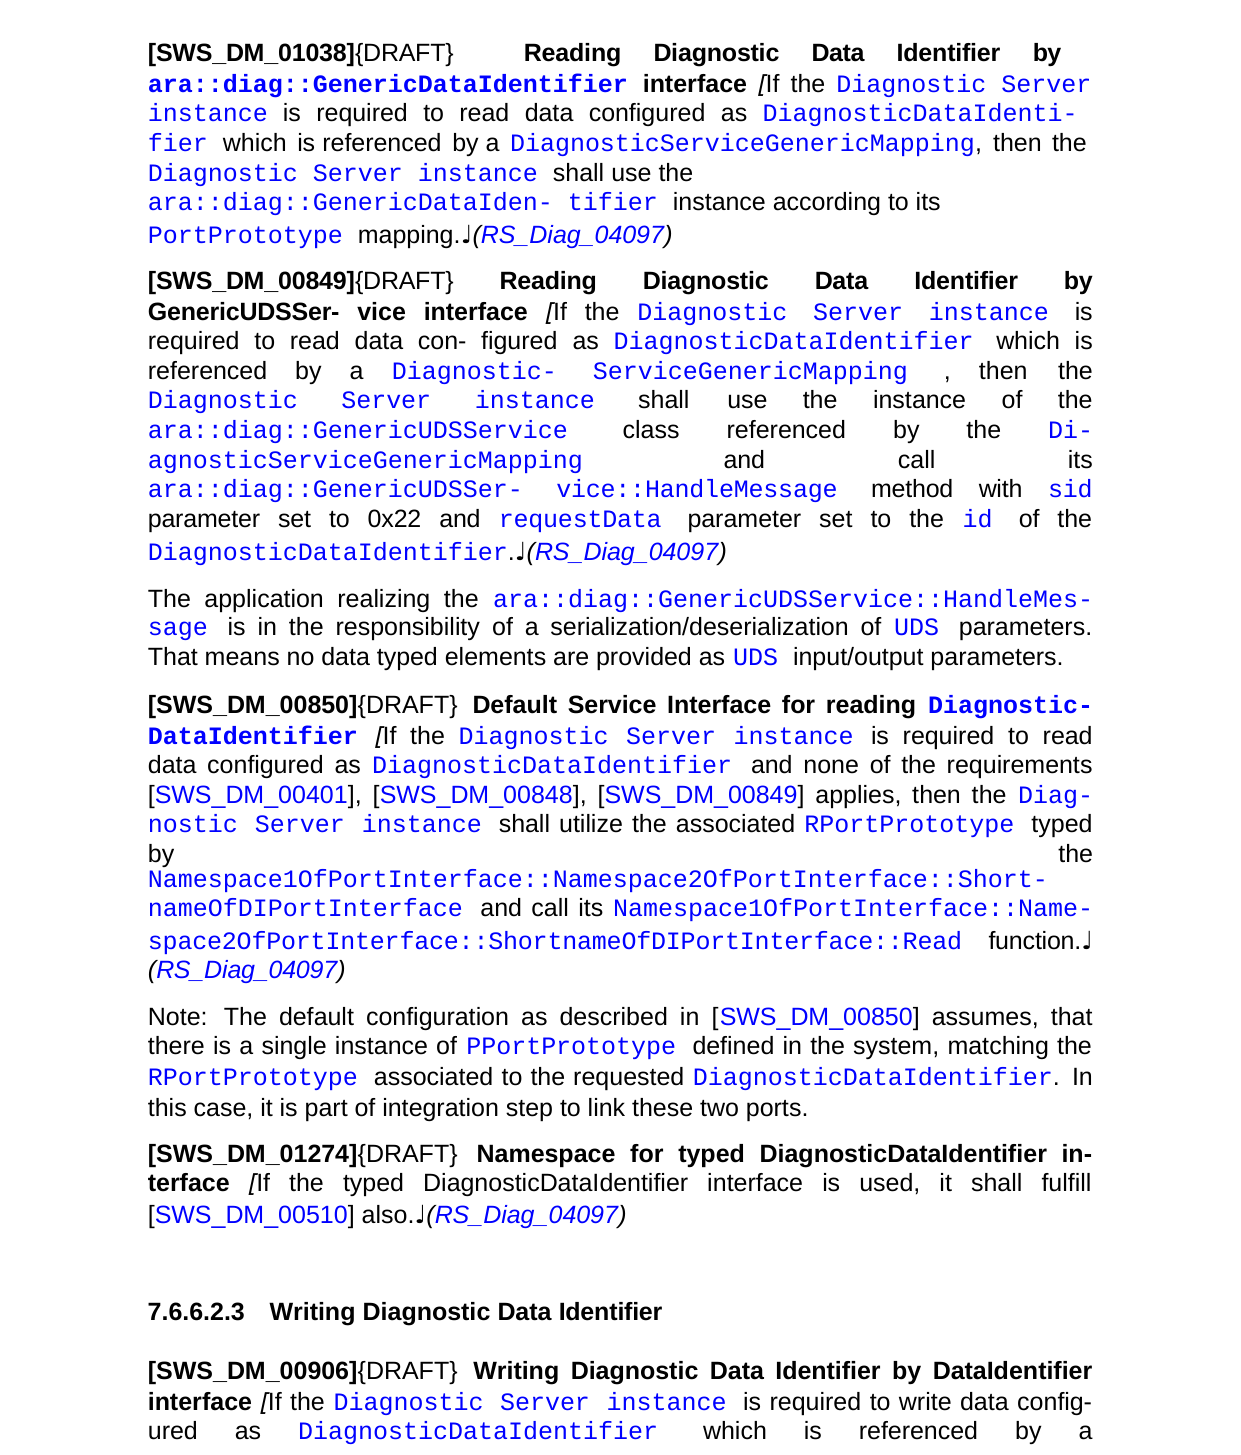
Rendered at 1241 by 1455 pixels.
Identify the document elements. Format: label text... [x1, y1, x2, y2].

text Note: The default configuration as described in [SWS_DM_00850] assumes, that there is a single instance of PPortPrototype defined in the system, matching the RPortPrototype associated to the requested DiagnosticDataIdentifier. In this case, it is part of integration step to link these two ports. [148, 1002, 1093, 1122]
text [148, 1358, 1093, 1447]
text [SWS_DM_01274]{DRAFT} Namespace for typed DiagnosticDataIdentifier in- terface [If the typed DiagnosticDataIdentifier interface is used, it shall fulfill [SWS_DM_00510] also.♩(RS_Diag_04097) [148, 1141, 1093, 1231]
text [SWS_DM_00849]{DRAFT} Reading Diagnostic Data Identifier by GenericUDSSer- vice interface [If the Diagnostic Server instance is required to read data con- figured as DiagnosticDataIdentifier which is referenced by a Diagnostic- ServiceGenericMapping , then the Diagnostic Server instance shall use the instance of the ara::diag::GenericUDSService class referenced by the Di- agnosticServiceGenericMapping and call its ara::diag::GenericUDSSer- vice::HandleMessage method with sid parameter set to 0x22 and requestData parameter set to the id of the DiagnosticDataIdentifier.♩(RS_Diag_04097) [148, 268, 1093, 567]
text [SWS_DM_01038]{DRAFT} Reading Diagnostic Data Identifier by ara::diag::GenericDataIdentifier interface [If the Diagnostic Server instance is required to read data configured as DiagnosticDataIdenti- fier which is referenced by a DiagnosticServiceGenericMapping, then the Diagnostic Server instance shall use the ara::diag::GenericDataIden- tifier instance according to its PortPrototype mapping.♩(RS_Diag_04097) [148, 40, 1093, 251]
text [SWS_DM_00850]{DRAFT} Default Service Interface for reading Diagnostic- DataIdentifier [If the Diagnostic Server instance is required to read data configured as DiagnosticDataIdentifier and none of the requirements [SWS_DM_00401], [SWS_DM_00848], [SWS_DM_00849] applies, then the Diag- nostic Server instance shall utilize the associated RPortPrototype typed by the Namespace1OfPortInterface::Namespace2OfPortInterface::Short- nameOfDIPortInterface and call its Namespace1OfPortInterface::Name- space2OfPortInterface::ShortnameOfDIPortInterface::Read function.♩ (RS_Diag_04097) [148, 689, 1093, 984]
text The application realizing the ara::diag::GenericUDSService::HandleMes- sage is in the responsibility of a serialization/deserialization of UDS parameters. That means no data typed elements are provided as UDS input/output parameters. [148, 583, 1093, 672]
subtitle Writing Diagnostic Data Identifier [147, 1297, 1148, 1326]
